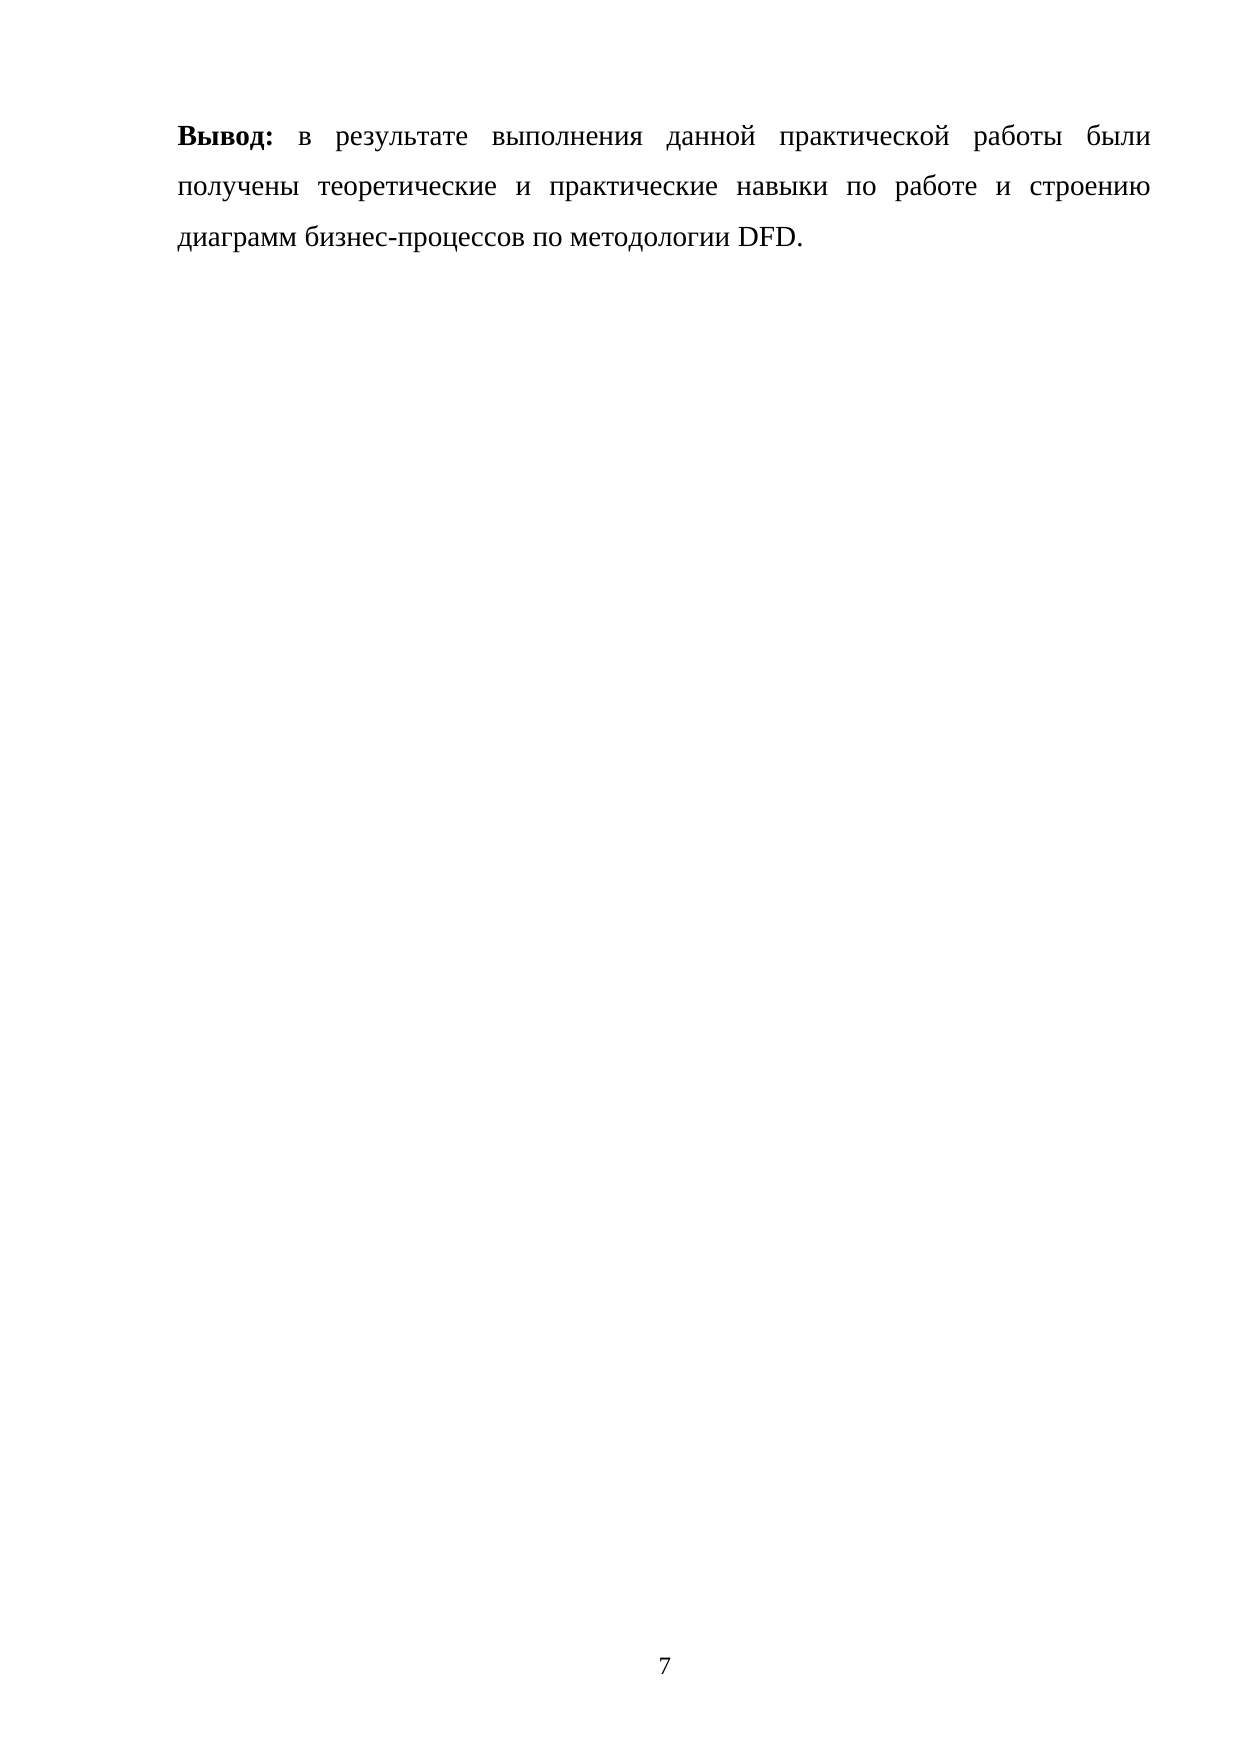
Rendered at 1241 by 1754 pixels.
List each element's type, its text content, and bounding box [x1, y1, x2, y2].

text Вывод: в результате выполнения данной практической работы были получены теоретические и практические навыки по работе и строению диаграмм бизнес-процессов по методологии DFD. [177, 118, 1152, 252]
